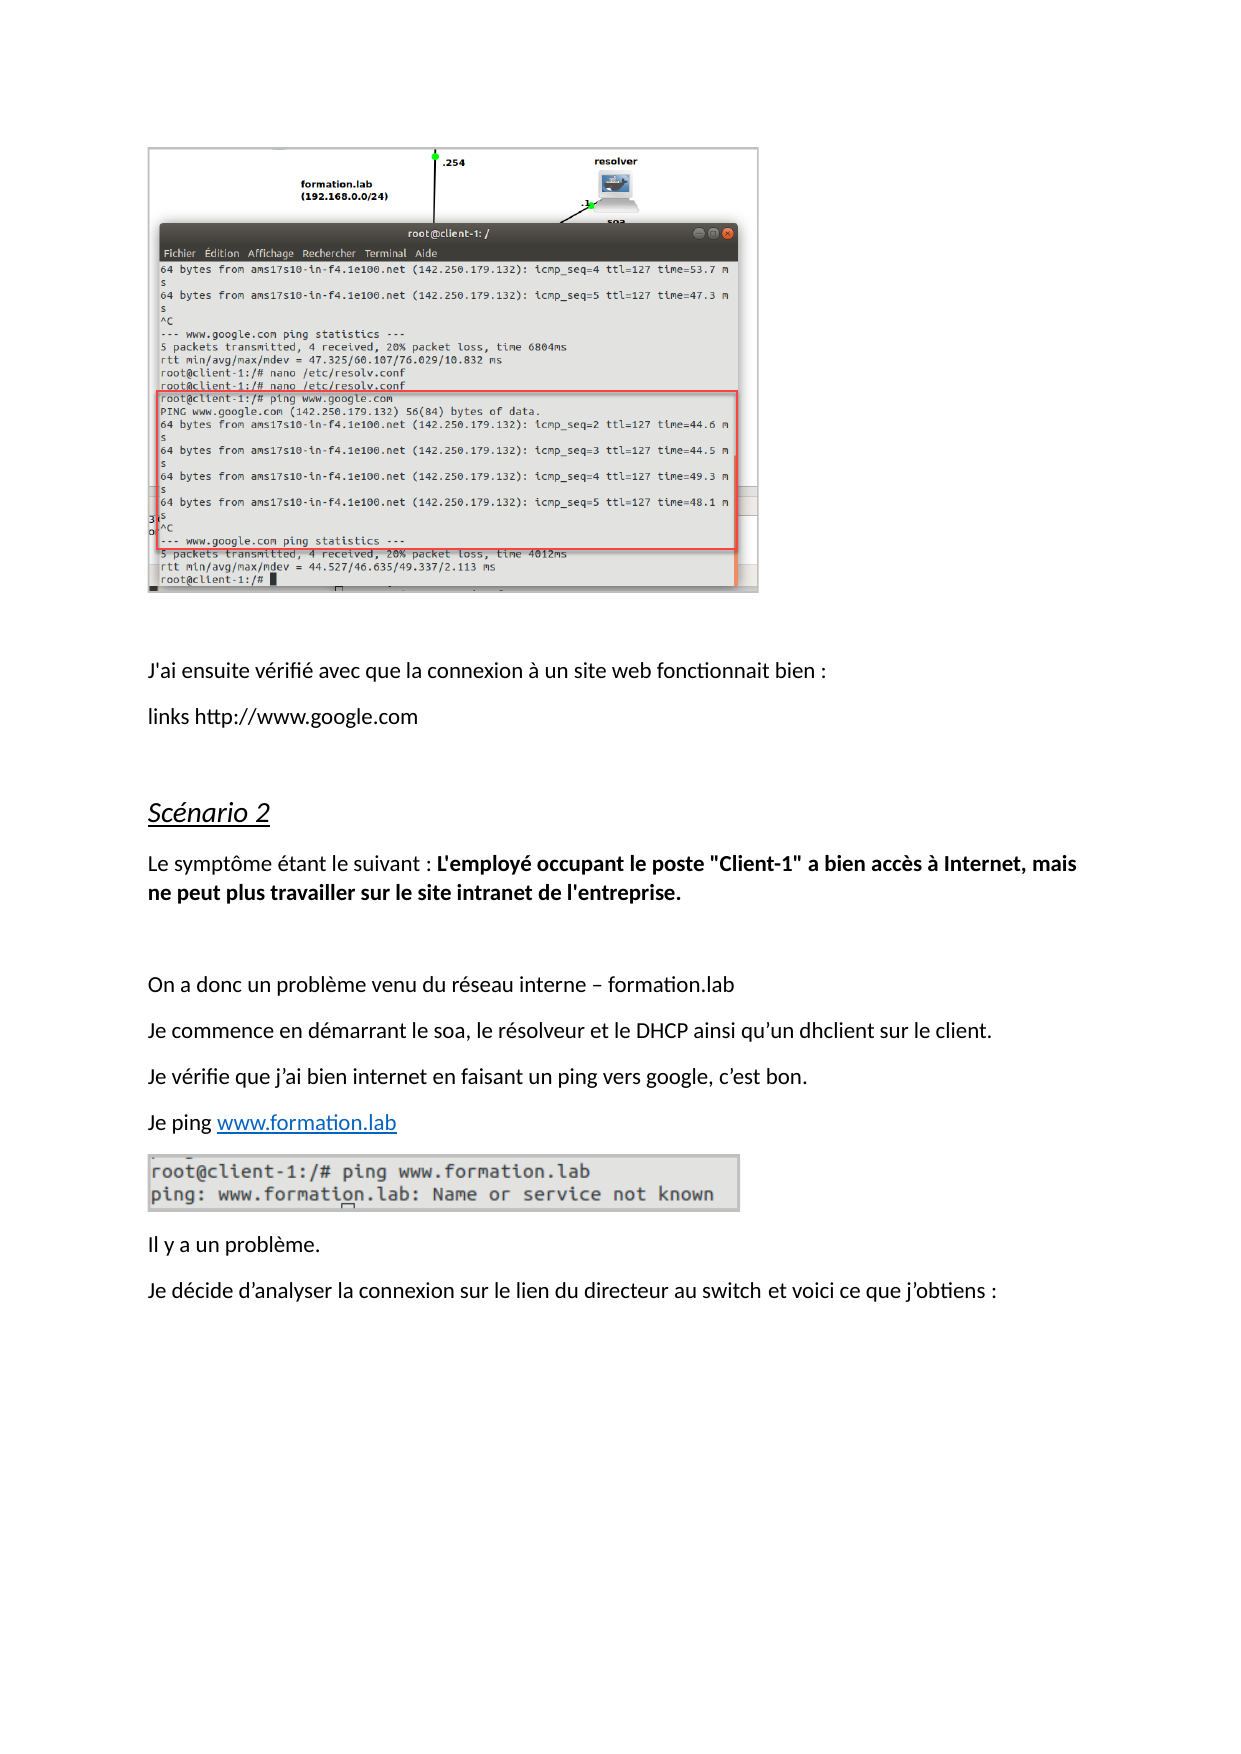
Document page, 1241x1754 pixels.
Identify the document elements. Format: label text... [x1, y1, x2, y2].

text Je vérifie que j’ai bien internet en faisant un ping vers google, c’est bon. [148, 1062, 1093, 1090]
text J'ai ensuite vérifié avec que la connexion à un site web fonctionnait bien : [148, 656, 1093, 684]
picture [147, 1154, 741, 1212]
picture [147, 147, 759, 593]
text On a donc un problème venu du réseau interne – formation.lab [148, 970, 1093, 998]
text Le symptôme étant le suivant : L'employé occupant le poste "Client-1" a bien accès à Internet, mais ne peut plus travailler sur le site intranet de l'entreprise. [148, 849, 1093, 906]
text Scénario 2 [148, 794, 1093, 830]
text Il y a un problème. [148, 1230, 1093, 1258]
text Je commence en démarrant le soa, le résolveur et le DHCP ainsi qu’un dhclient sur le client. [148, 1016, 1093, 1044]
text links http://www.google.com [148, 702, 1093, 731]
text Je décide d’analyser la connexion sur le lien du directeur au switch et voici ce que j’obtiens : [148, 1276, 1093, 1304]
text Je ping www.formation.lab [148, 1108, 1093, 1136]
